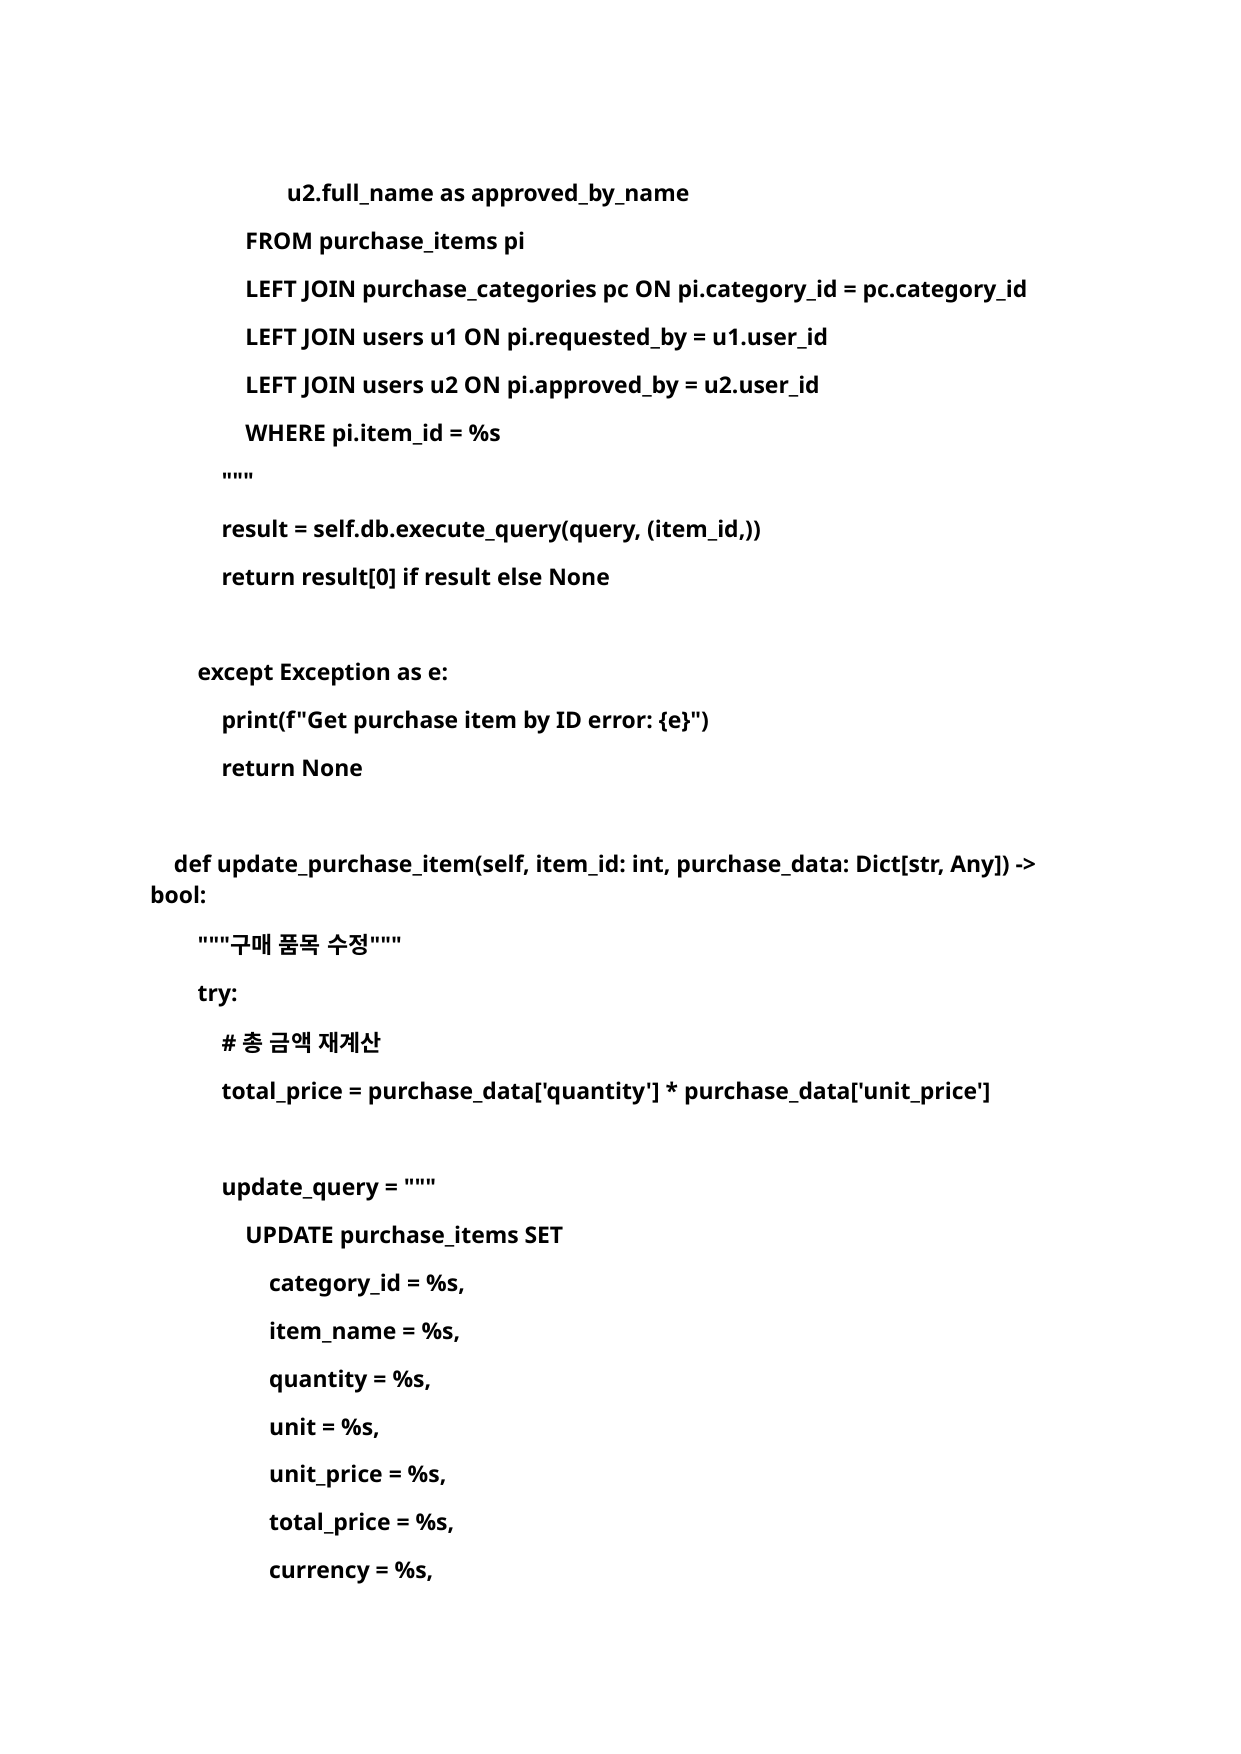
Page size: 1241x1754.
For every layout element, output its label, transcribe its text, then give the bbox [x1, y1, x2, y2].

text except Exception as e: [150, 656, 1090, 688]
text UPDATE purchase_items SET [150, 1219, 1090, 1250]
text # 총 금액 재계산 [150, 1025, 1090, 1058]
text return result[0] if result else None [150, 561, 1090, 592]
text quantity = %s, [150, 1363, 1090, 1394]
text unit_price = %s, [150, 1458, 1090, 1490]
text """ [150, 465, 1090, 496]
text try: [150, 977, 1090, 1008]
text item_name = %s, [150, 1315, 1090, 1346]
text total_price = purchase_data['quantity'] * purchase_data['unit_price'] [150, 1075, 1090, 1106]
text update_query = """ [150, 1171, 1090, 1202]
text LEFT JOIN users u2 ON pi.approved_by = u2.user_id [150, 369, 1090, 400]
text total_price = %s, [150, 1506, 1090, 1538]
text LEFT JOIN users u1 ON pi.requested_by = u1.user_id [150, 321, 1090, 352]
text result = self.db.execute_query(query, (item_id,)) [150, 513, 1090, 544]
text """구매 품목 수정""" [150, 927, 1090, 961]
text category_id = %s, [150, 1267, 1090, 1298]
text WHERE pi.item_id = %s [150, 417, 1090, 448]
text def update_purchase_item(self, item_id: int, purchase_data: Dict[str, Any]) -> bool: [150, 848, 1090, 911]
text return None [150, 752, 1090, 783]
text currency = %s, [150, 1554, 1090, 1586]
text LEFT JOIN purchase_categories pc ON pi.category_id = pc.category_id [150, 273, 1090, 304]
text FROM purchase_items pi [150, 225, 1090, 256]
text print(f"Get purchase item by ID error: {e}") [150, 704, 1090, 736]
text u2.full_name as approved_by_name [150, 177, 1090, 208]
text unit = %s, [150, 1411, 1090, 1442]
